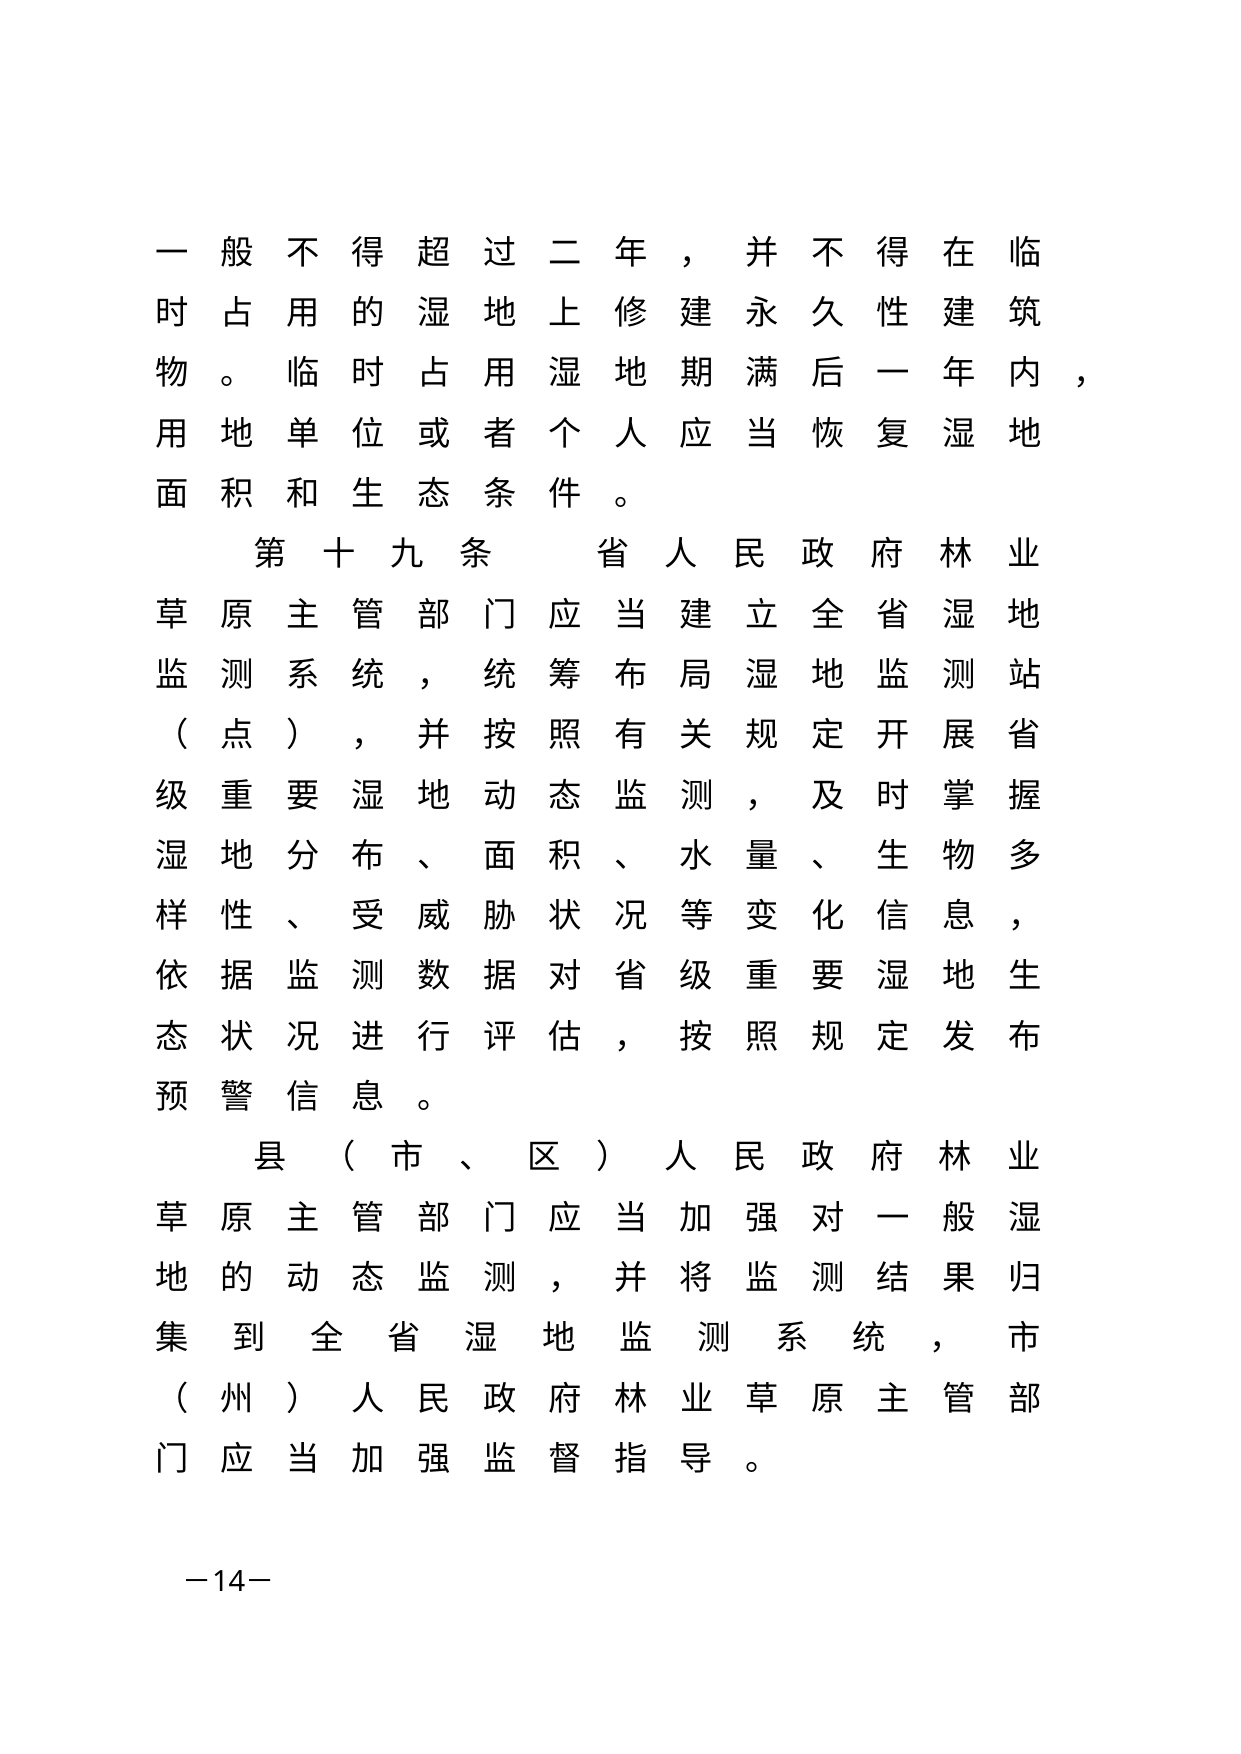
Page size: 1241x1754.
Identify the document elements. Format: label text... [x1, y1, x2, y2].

text 县（市、区）人民政府林业草原主管部门应当加强对一般湿地的动态监测，并将监测结果归集到全省湿地监测系统，市（州）人民政府林业草原主管部门应当加强监督指导。 [155, 1124, 1073, 1486]
text 第十九条 省人民政府林业草原主管部门应当建立全省湿地监测系统，统筹布局湿地监测站（点），并按照有关规定开展省级重要湿地动态监测，及时掌握湿地分布、面积、水量、生物多样性、受威胁状况等变化信息，依据监测数据对省级重要湿地生态状况进行评估，按照规定发布预警信息。 [155, 521, 1073, 1124]
text 建设项目确需临时占用湿地的，应当依照《中华人民共和国土地管理法》等有关法律法规的规定办理。临时占用湿地的期限一般不得超过二年，并不得在临时占用的湿地上修建永久性建筑物。临时占用湿地期满后一年内，用地单位或者个人应当恢复湿地面积和生态条件。 [155, 219, 1073, 521]
